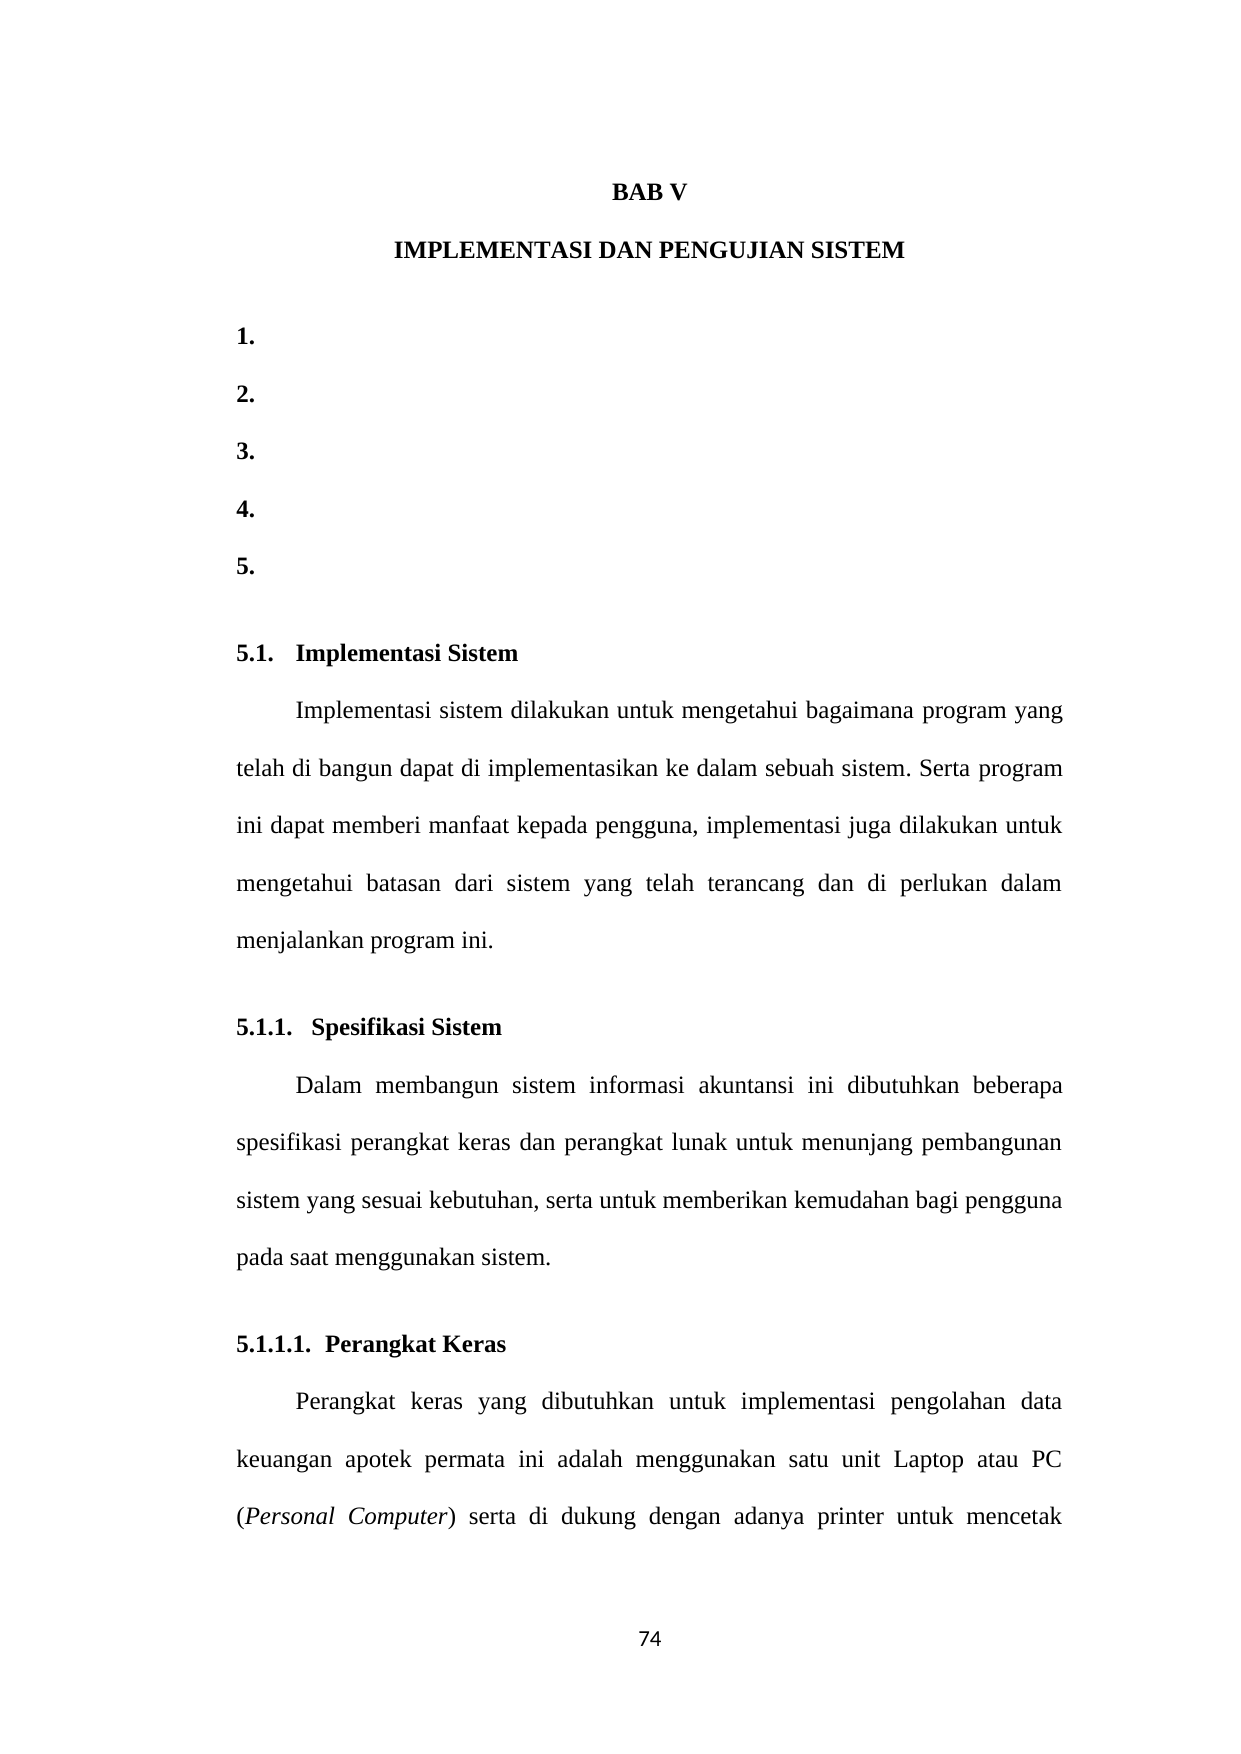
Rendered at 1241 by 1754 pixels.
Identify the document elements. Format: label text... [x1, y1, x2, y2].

text Dalam membangun sistem informasi akuntansi ini dibutuhkan beberapa spesifikasi perangkat keras dan perangkat lunak untuk menunjang pembangunan sistem yang sesuai kebutuhan, serta untuk memberikan kemudahan bagi pengguna pada saat menggunakan sistem. [236, 1070, 1063, 1271]
subtitle IMPLEMENTASI DAN PENGUJIAN SISTEM [236, 235, 1063, 263]
subtitle BAB V [236, 177, 1063, 206]
text Implementasi sistem dilakukan untuk mengetahui bagaimana program yang telah di bangun dapat di implementasikan ke dalam sebuah sistem. Serta program ini dapat memberi manfaat kepada pengguna, implementasi juga dilakukan untuk mengetahui batasan dari sistem yang telah terancang dan di perlukan dalam menjalankan program ini. [236, 696, 1063, 954]
subtitle Spesifikasi Sistem [236, 1012, 1063, 1041]
subtitle Perangkat Keras [236, 1329, 1063, 1358]
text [236, 1386, 1063, 1530]
subtitle Implementasi Sistem [236, 638, 1063, 667]
